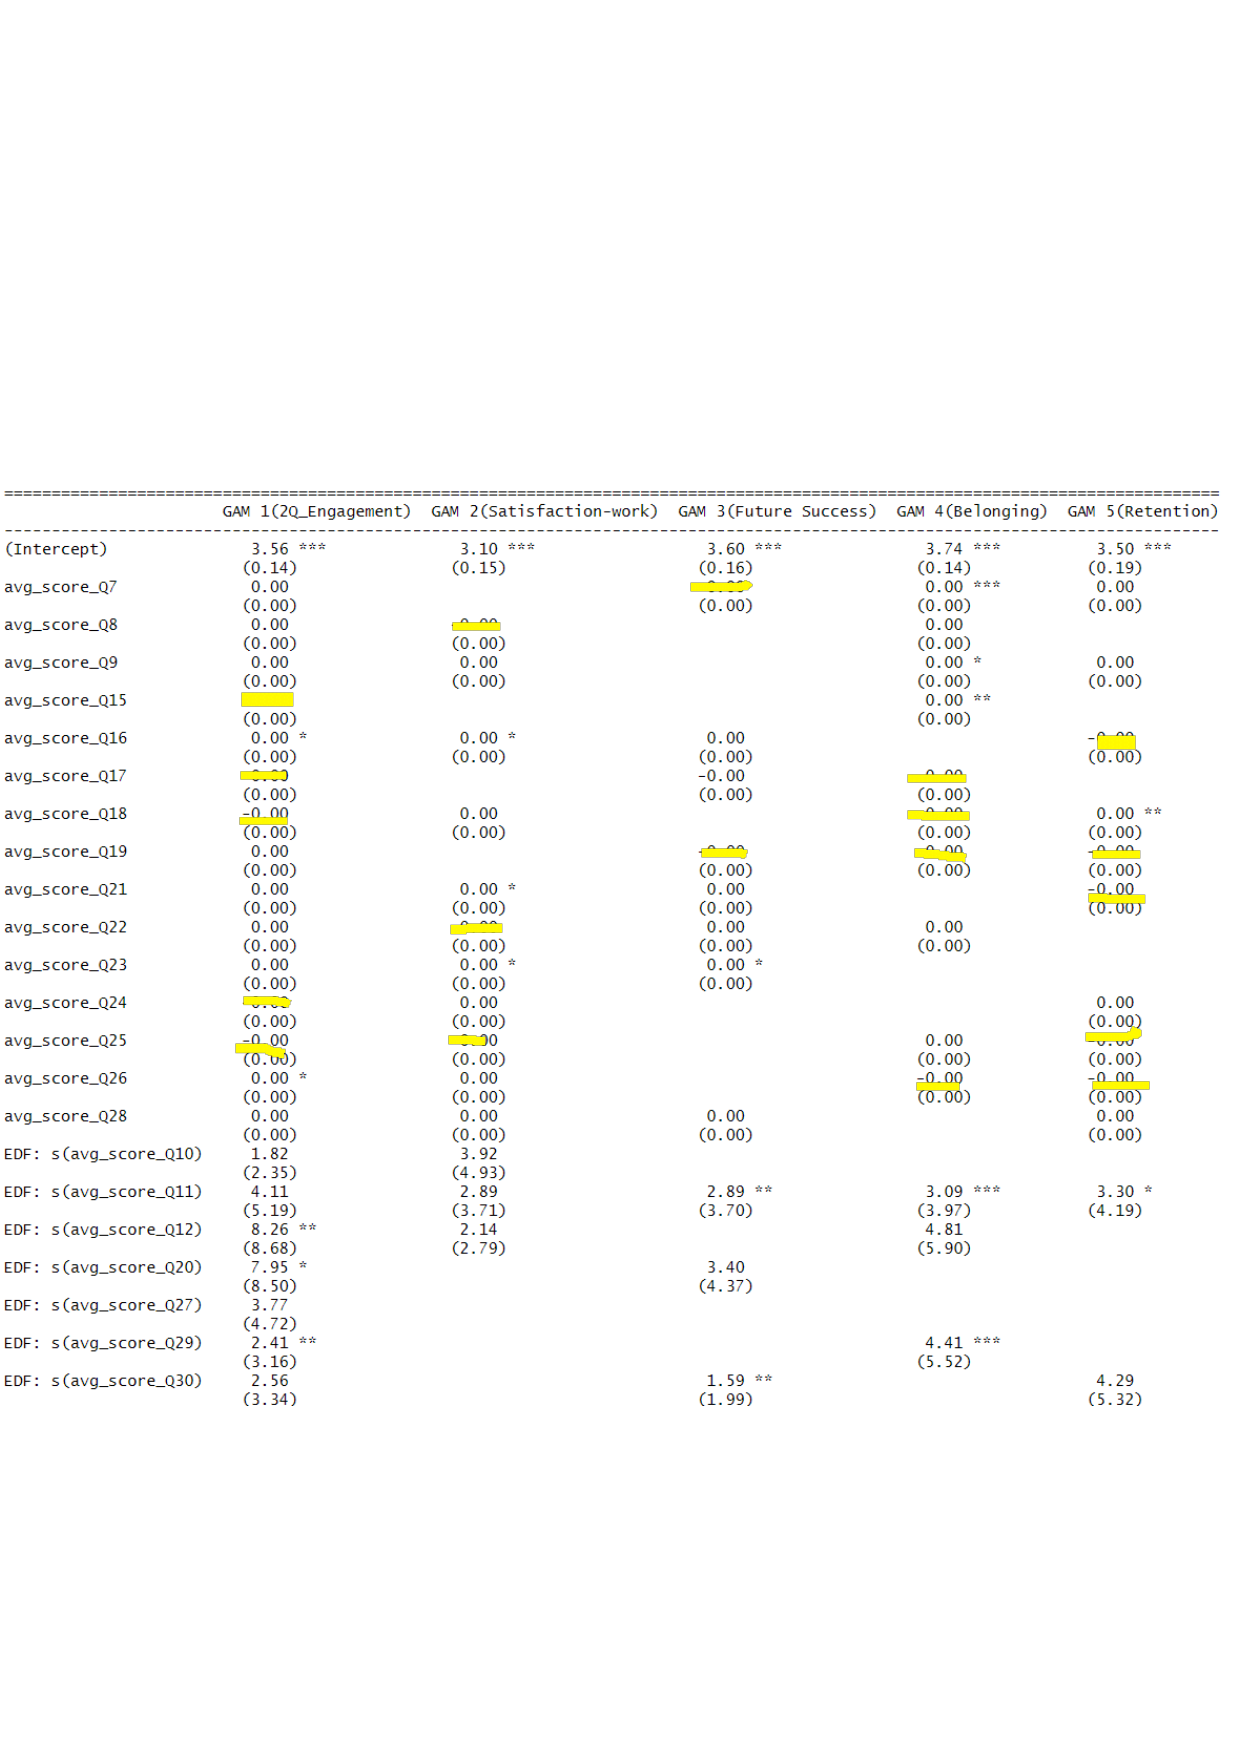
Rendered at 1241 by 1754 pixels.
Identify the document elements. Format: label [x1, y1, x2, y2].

picture [2, 483, 1239, 1406]
